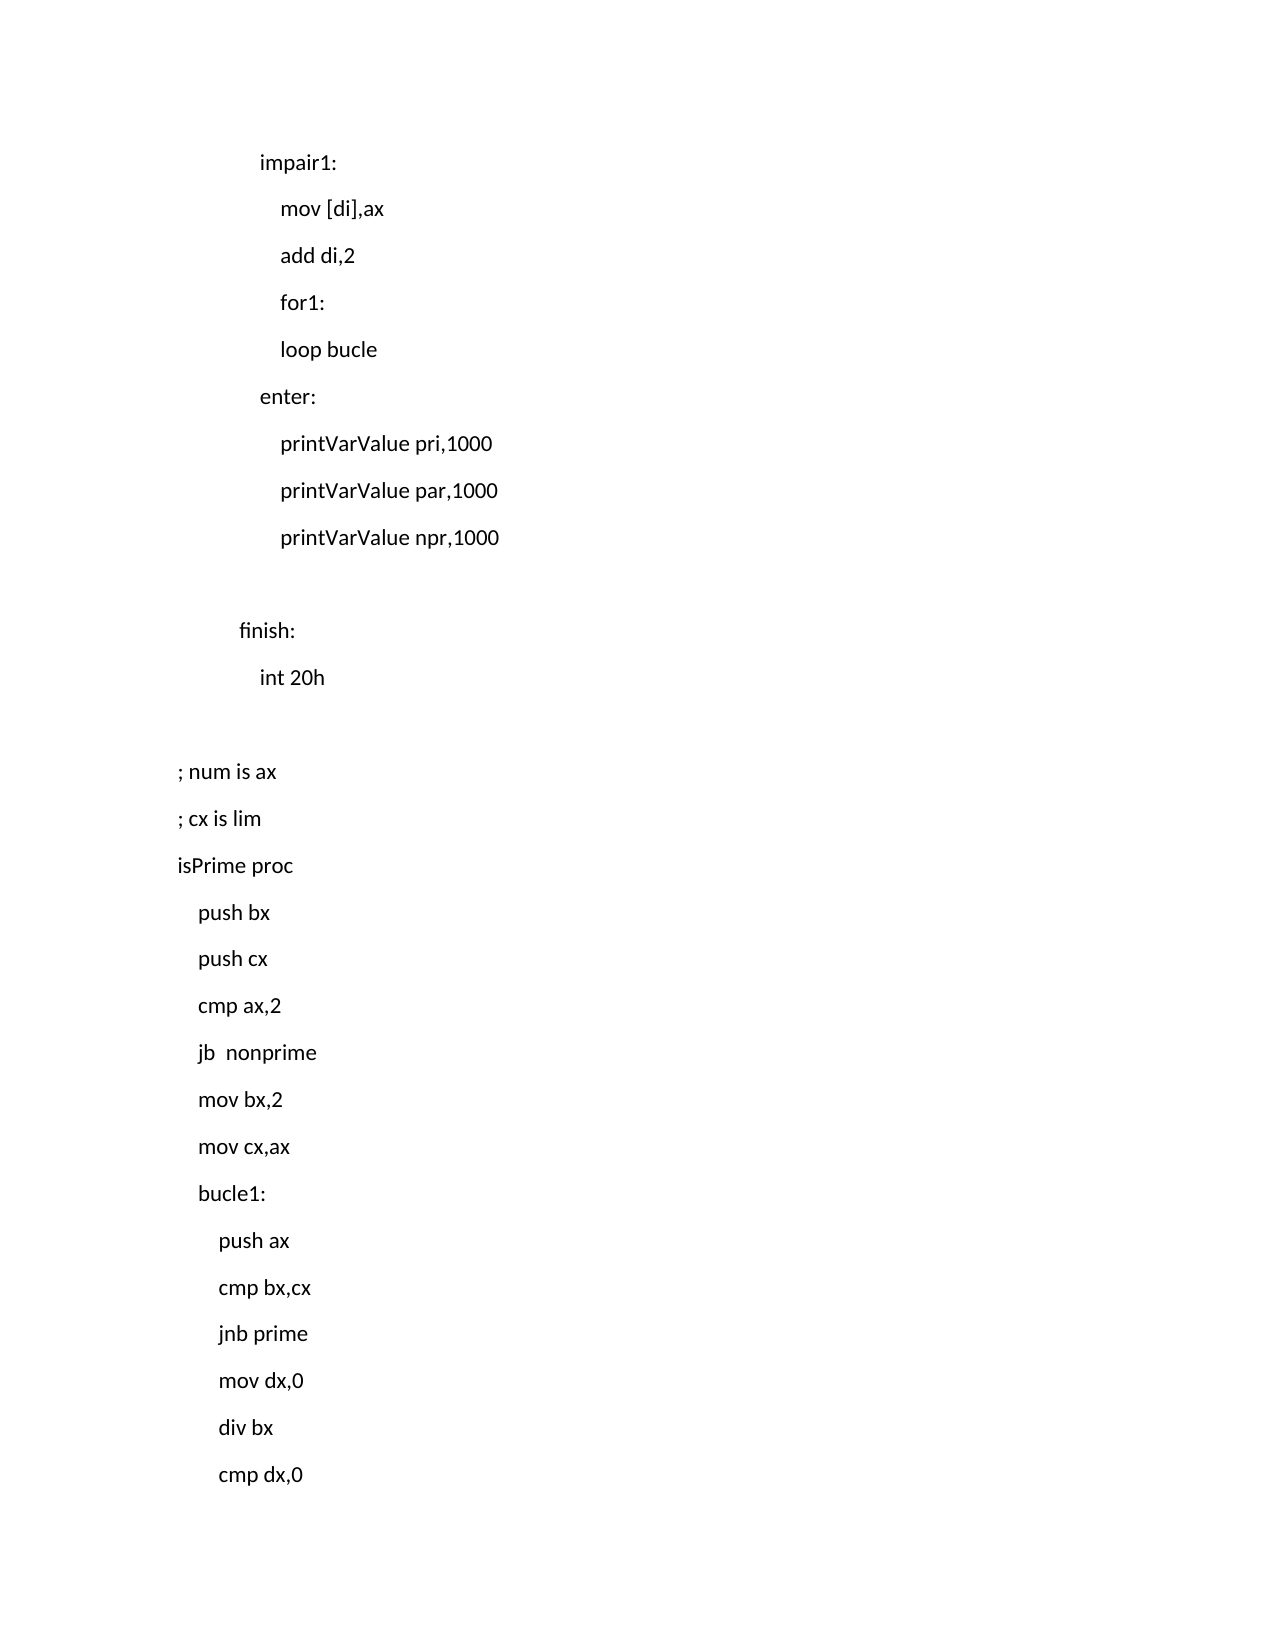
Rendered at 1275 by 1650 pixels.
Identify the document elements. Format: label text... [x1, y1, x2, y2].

text jb nonprime [177, 1038, 1098, 1066]
text cmp bx,cx [177, 1273, 1098, 1301]
text ; num is ax [177, 757, 1098, 785]
text ; cx is lim [177, 804, 1098, 832]
text mov cx,ax [177, 1132, 1098, 1160]
text enter: [177, 382, 1098, 410]
text mov bx,2 [177, 1085, 1098, 1113]
text for1: [177, 288, 1098, 316]
text printVarValue par,1000 [177, 476, 1098, 504]
text printVarValue pri,1000 [177, 429, 1098, 457]
text mov [di],ax [177, 194, 1098, 222]
text int 20h [177, 663, 1098, 691]
text impair1: [177, 148, 1098, 176]
text mov dx,0 [177, 1366, 1098, 1394]
text push cx [177, 944, 1098, 972]
text cmp dx,0 [177, 1460, 1098, 1488]
text jnb prime [177, 1319, 1098, 1347]
text isPrime proc [177, 851, 1098, 879]
text div bx [177, 1413, 1098, 1441]
text finish: [177, 616, 1098, 644]
text push bx [177, 898, 1098, 926]
text bucle1: [177, 1179, 1098, 1207]
text add di,2 [177, 241, 1098, 269]
text push ax [177, 1226, 1098, 1254]
text loop bucle [177, 335, 1098, 363]
text printVarValue npr,1000 [177, 523, 1098, 551]
text cmp ax,2 [177, 991, 1098, 1019]
